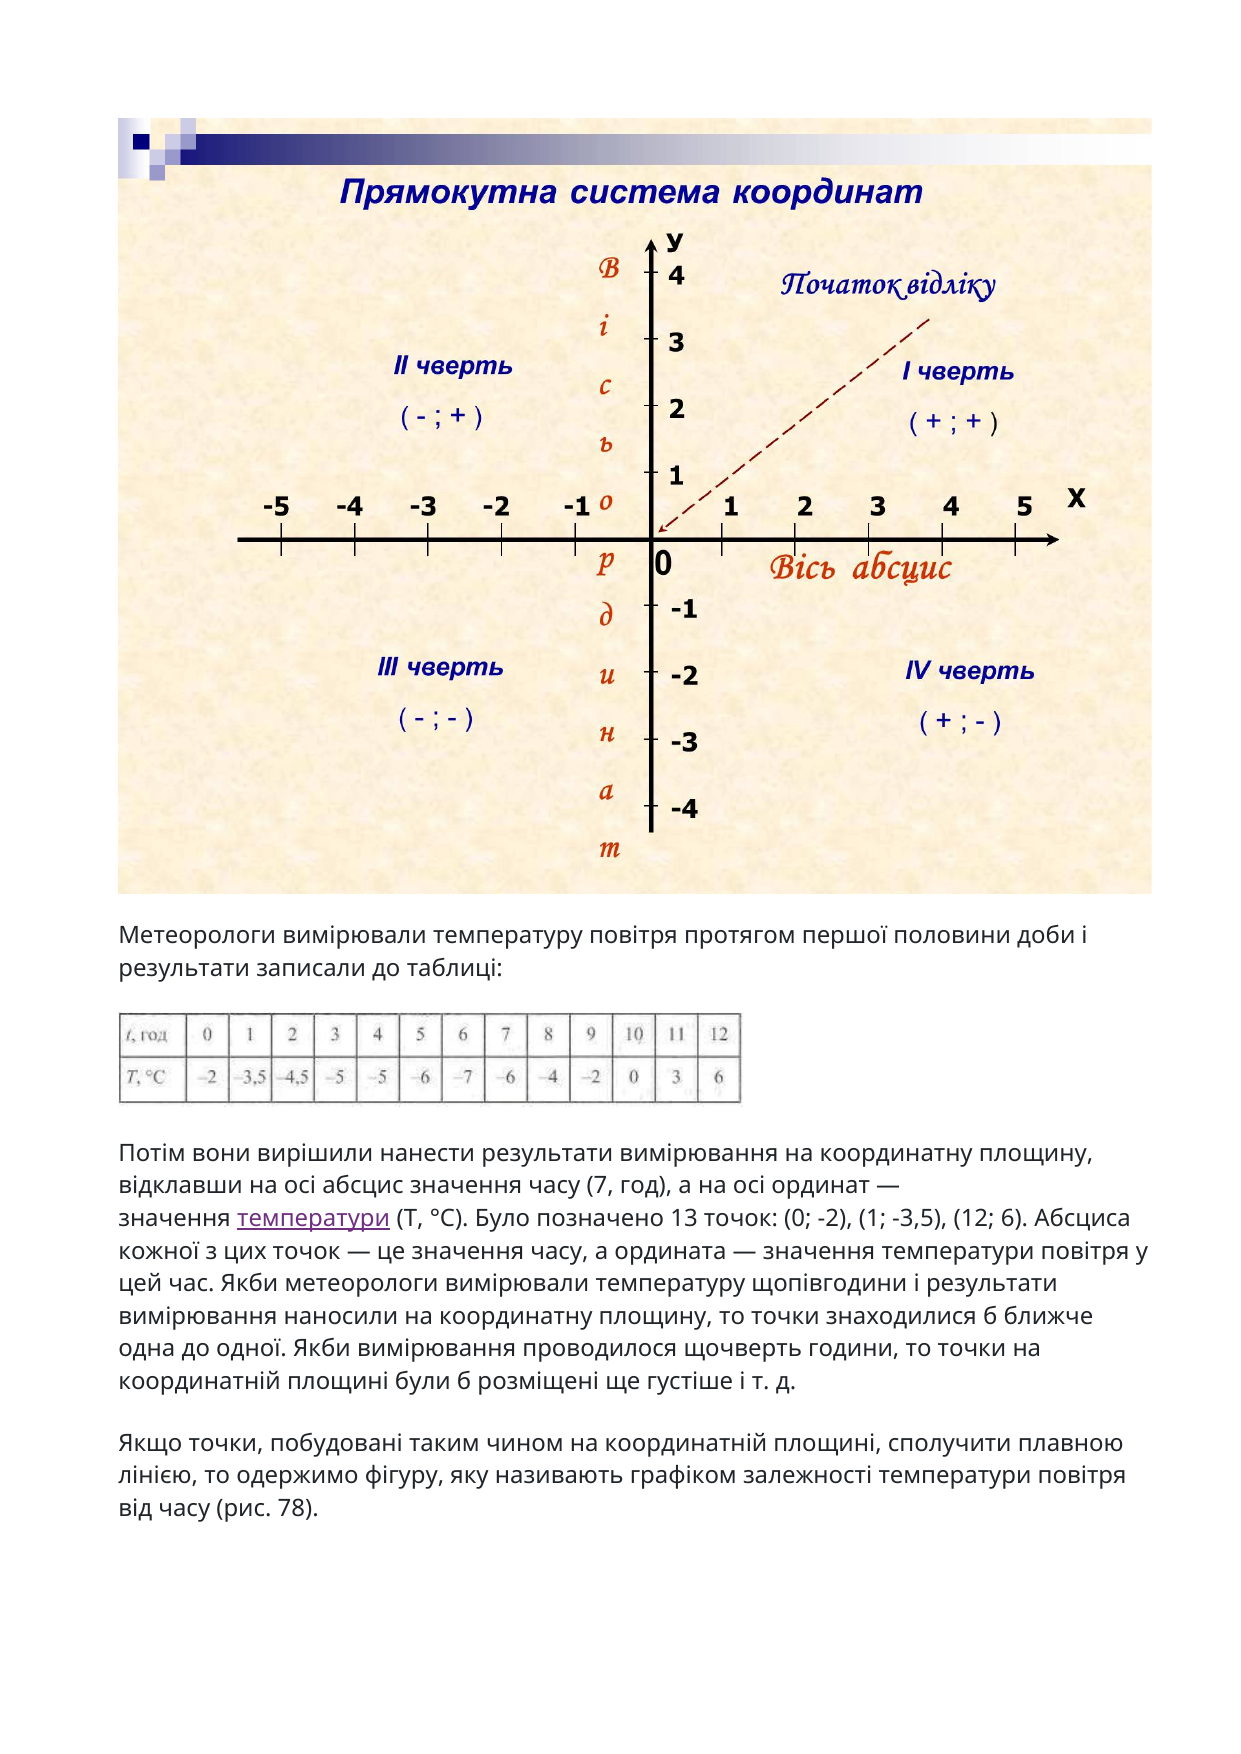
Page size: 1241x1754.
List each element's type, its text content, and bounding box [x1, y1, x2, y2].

text Якщо точки, побудовані таким чином на координатній площині, сполучити плавною лінією, то одержимо фігуру, яку називають графіком залежності температури повітря від часу (рис. 78). [118, 1426, 1152, 1523]
picture [118, 118, 1152, 894]
picture [118, 1012, 744, 1107]
text Потім вони вирішили нанести результати вимірювання на координатну площину, відклавши на осі абсцис значення часу (7, год), а на осі ординат — значення температури (Т, °С). Було позначено 13 точок: (0; -2), (1; -3,5), (12; 6). Абсциса кожної з цих точок — це значення часу, а ордината — значення температури повітря у цей час. Якби метеорологи вимірювали температуру щопівгодини і результати вимірювання наносили на координатну площину, то точки знаходилися б ближче одна до одної. Якби вимірювання проводилося щочверть години, то точки на координатній площині були б розміщені ще густіше і т. д. [118, 1136, 1152, 1396]
text Метеорологи вимірювали температуру повітря протягом першої половини доби і результати записали до таблиці: [118, 918, 1152, 983]
